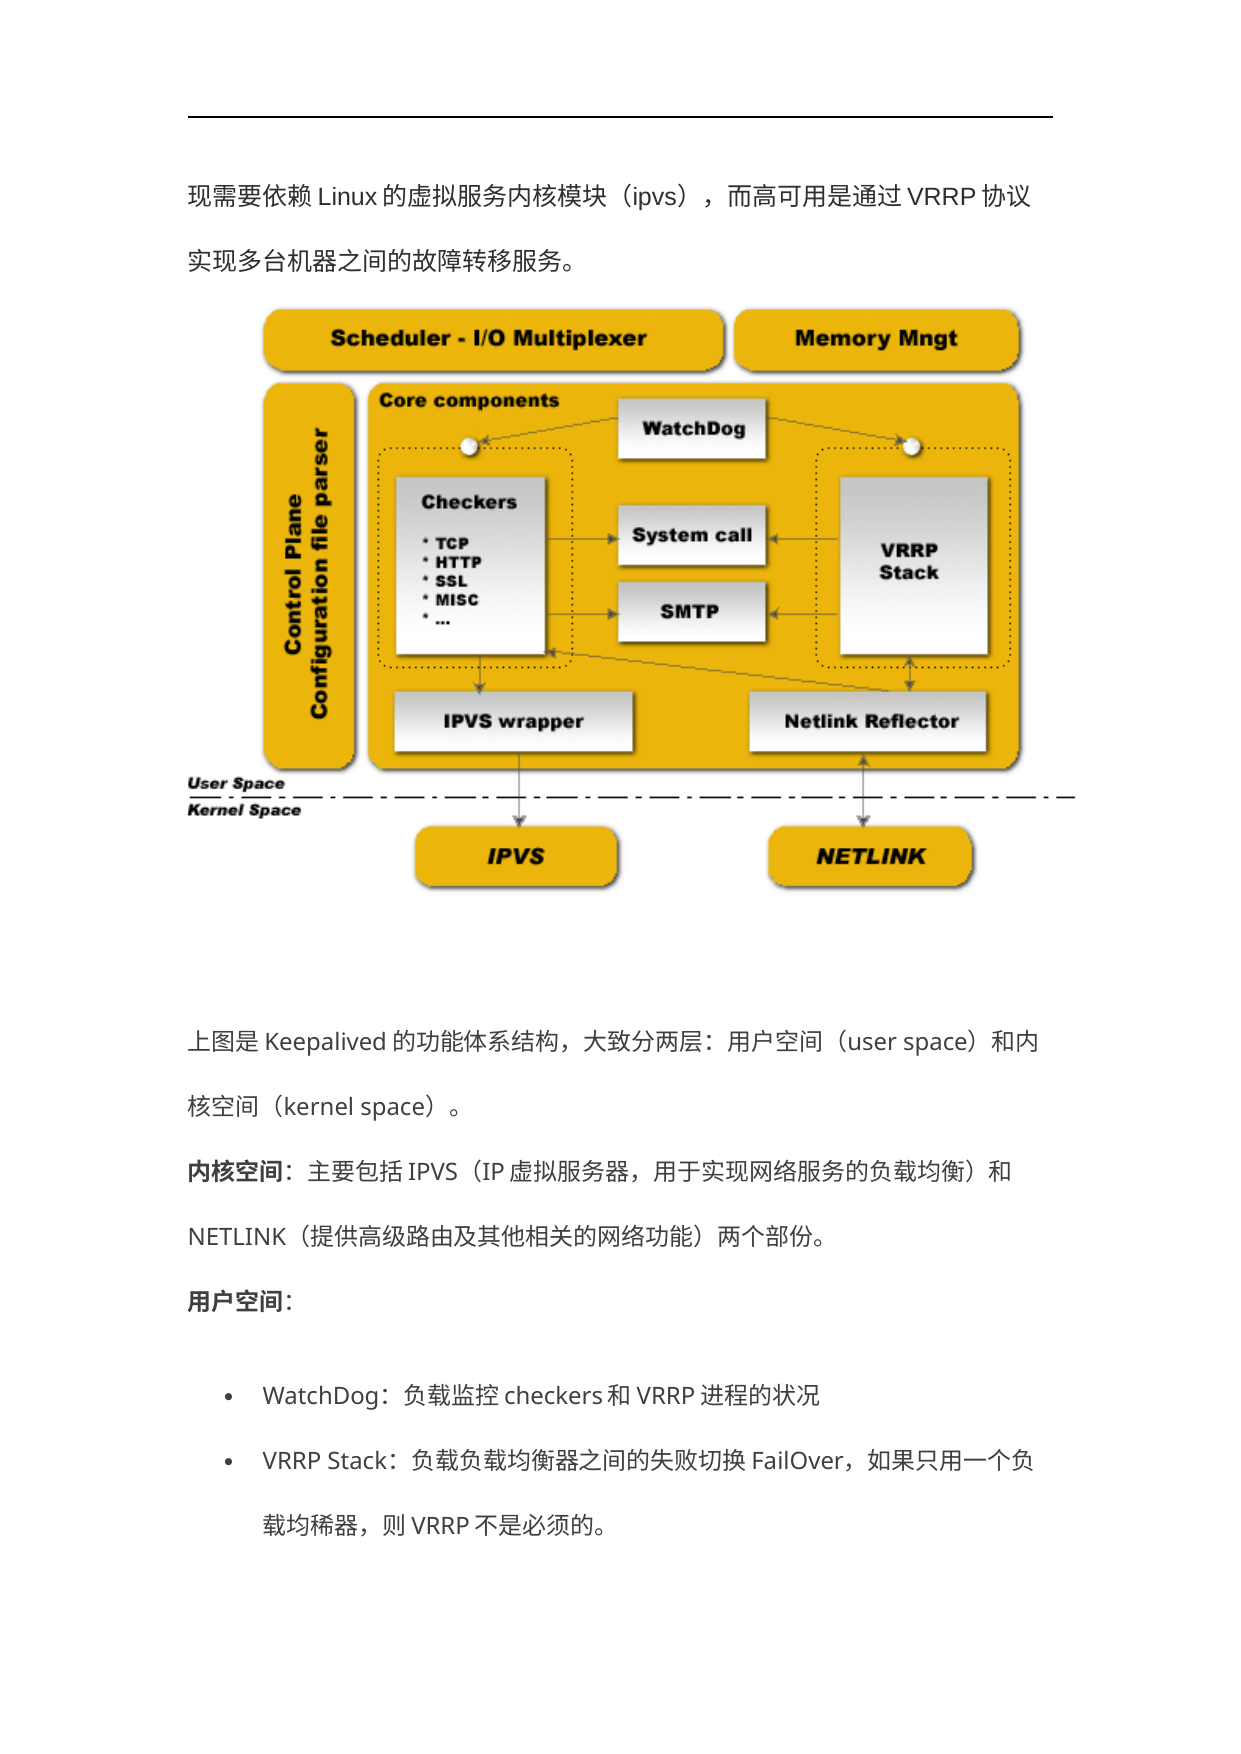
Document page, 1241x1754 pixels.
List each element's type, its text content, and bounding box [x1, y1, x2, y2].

list VRRP Stack：负载负载均衡器之间的失败切换FailOver，如果只用一个负载均稀器，则VRRP不是必须的。 [225, 1426, 1053, 1556]
list WatchDog：负载监控checkers和VRRP进程的状况 [225, 1361, 1053, 1426]
picture [187, 292, 1080, 905]
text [187, 162, 1053, 292]
